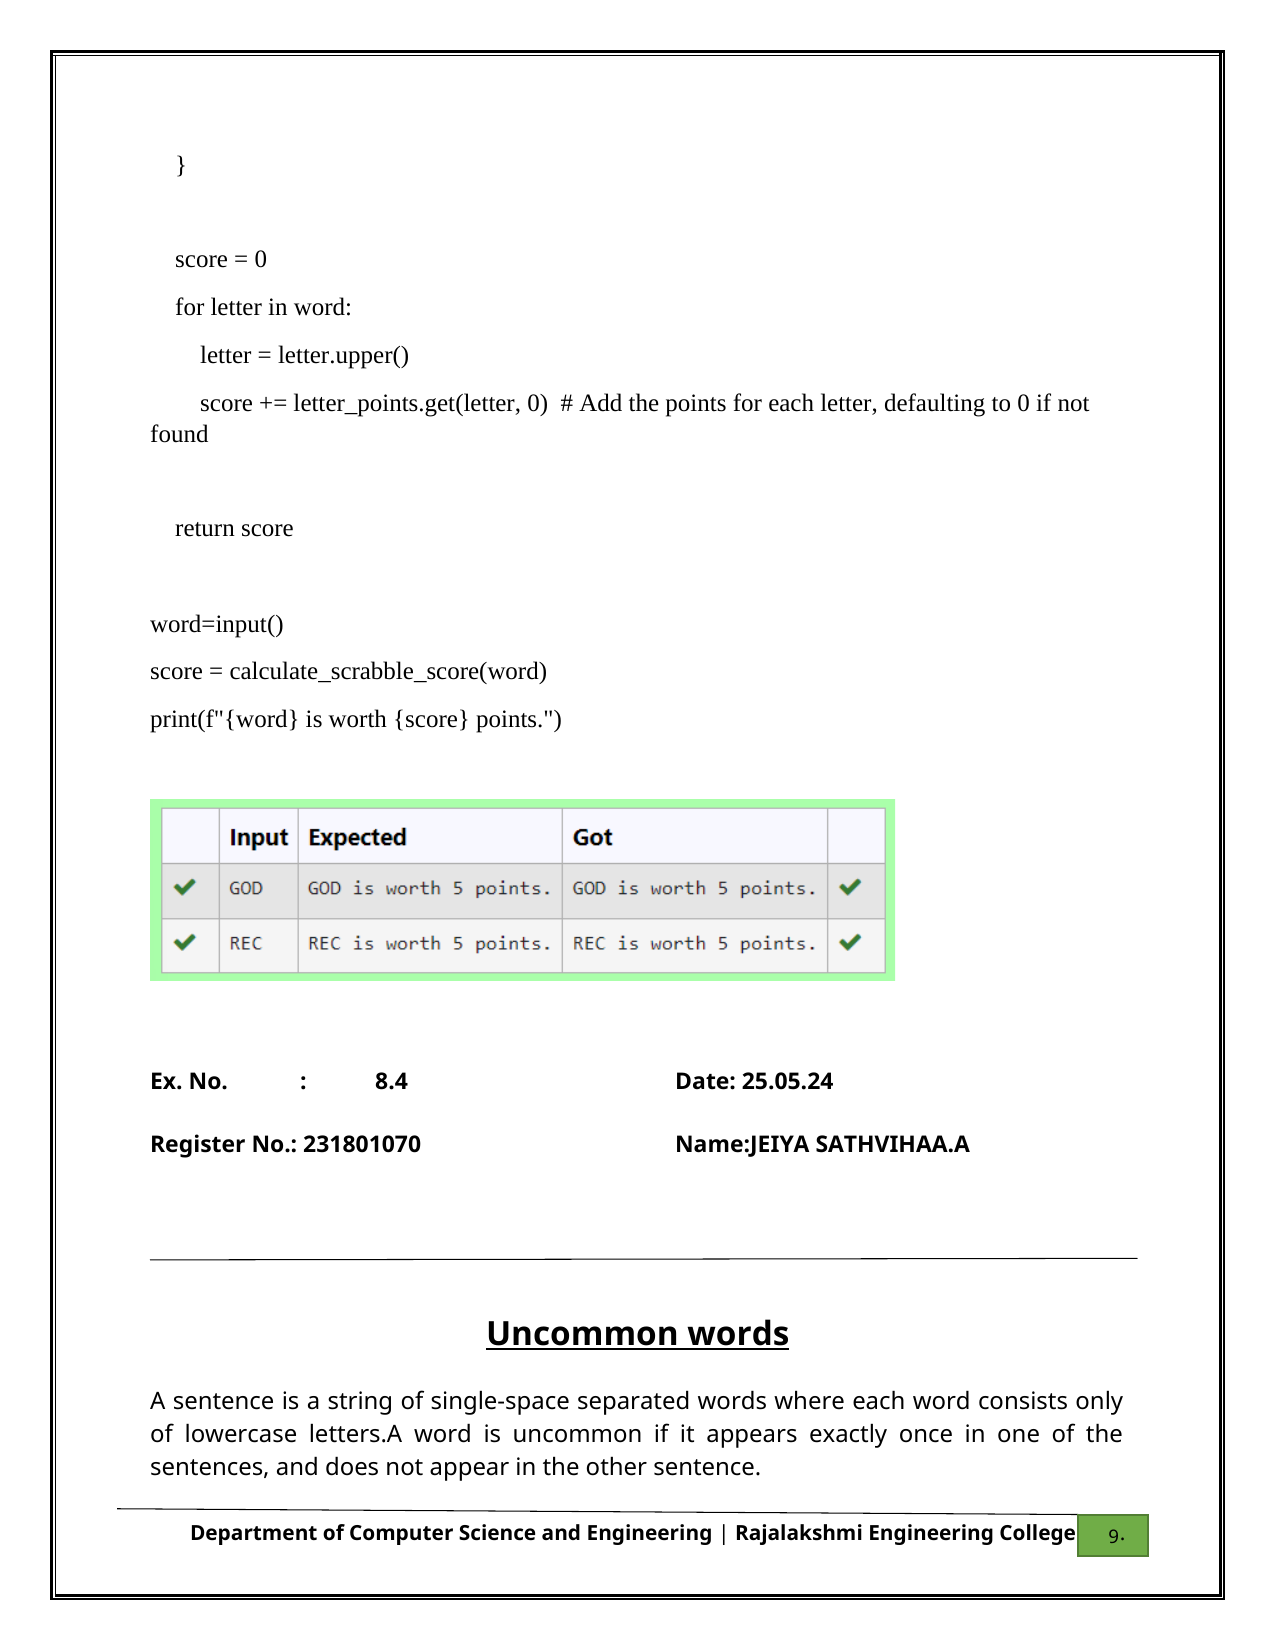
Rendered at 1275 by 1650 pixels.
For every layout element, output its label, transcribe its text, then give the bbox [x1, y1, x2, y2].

text Ex. No. : 8.4 Date: 25.05.24 [150, 1065, 1125, 1097]
text for letter in word: [150, 292, 1125, 321]
text } [150, 150, 1125, 179]
text word=input() [150, 609, 1125, 637]
text A sentence is a string of single-space separated words where each word consists only of lowercase letters.A word is uncommon if it appears exactly once in one of the sentences, and does not appear in the other sentence. [150, 1384, 1125, 1482]
text score = 0 [150, 244, 1125, 273]
text Uncommon words [150, 1309, 1125, 1355]
picture [150, 799, 896, 981]
text letter = letter.upper() [150, 340, 1125, 369]
text return score [150, 513, 1125, 542]
text Register No.: 231801070 Name:JEIYA SATHVIHAA.A [150, 1128, 1125, 1159]
text score += letter_points.get(letter, 0) # Add the points for each letter, defaulting to 0 if not found [150, 388, 1125, 447]
text score = calculate_scrabble_score(word) [150, 656, 1125, 685]
text print(f"{word} is worth {score} points.") [150, 704, 1125, 733]
